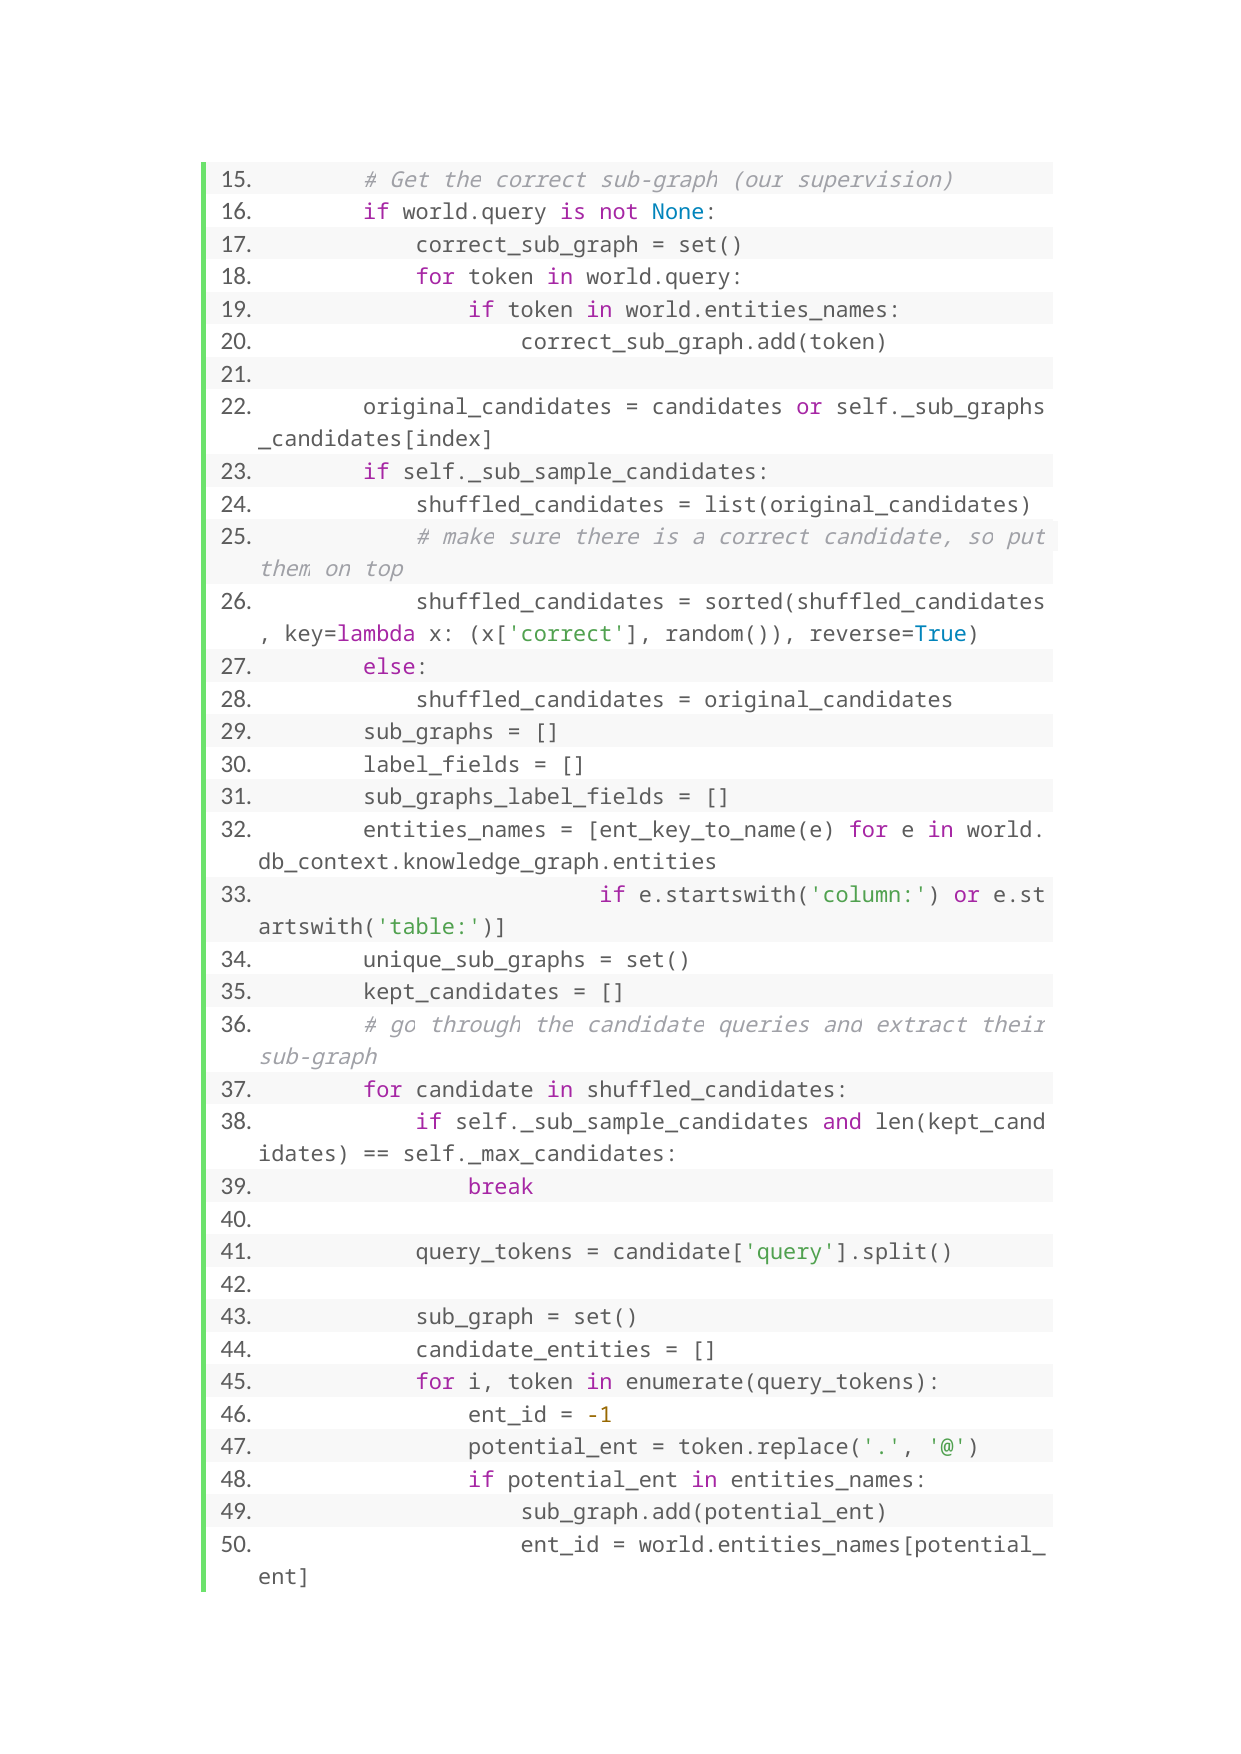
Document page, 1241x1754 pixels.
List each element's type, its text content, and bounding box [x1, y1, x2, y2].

list original_candidates = candidates or self._sub_graphs_candidates[index] [206, 389, 1053, 454]
list if e.startswith('column:') or e.startswith('table:')] [206, 877, 1053, 942]
list sub_graph = set() [206, 1299, 1053, 1332]
list if self._sub_sample_candidates and len(kept_candidates) == self._max_candidates: [206, 1104, 1053, 1169]
list label_fields = [] [206, 747, 1053, 779]
list for token in world.query: [206, 259, 1053, 292]
list shuffled_candidates = sorted(shuffled_candidates, key=lambda x: (x['correct'], random()), reverse=True) [206, 584, 1053, 649]
list potential_ent = token.replace('.', '@') [206, 1429, 1053, 1462]
list sub_graph.add(potential_ent) [206, 1494, 1053, 1527]
list ent_id = -1 [206, 1397, 1053, 1429]
list for i, token in enumerate(query_tokens): [206, 1364, 1053, 1397]
list correct_sub_graph.add(token) [206, 324, 1053, 357]
list if potential_ent in entities_names: [206, 1462, 1053, 1494]
list entities_names = [ent_key_to_name(e) for e in world.db_context.knowledge_graph.entities [206, 812, 1053, 877]
list if token in world.entities_names: [206, 292, 1053, 324]
list for candidate in shuffled_candidates: [206, 1072, 1053, 1104]
list else: [206, 649, 1053, 682]
list # Get the correct sub-graph (our supervision) [206, 162, 1053, 194]
list shuffled_candidates = list(original_candidates) [206, 487, 1053, 519]
list break [206, 1169, 1053, 1202]
list ent_id = world.entities_names[potential_ent] [206, 1527, 1053, 1592]
list if self._sub_sample_candidates: [206, 454, 1053, 487]
list candidate_entities = [] [206, 1332, 1053, 1364]
list unique_sub_graphs = set() [206, 942, 1053, 974]
list sub_graphs_label_fields = [] [206, 779, 1053, 812]
list # make sure there is a correct candidate, so put them on top [206, 519, 1053, 584]
list if world.query is not None: [206, 194, 1053, 227]
list # go through the candidate queries and extract their sub-graph [206, 1007, 1053, 1072]
list correct_sub_graph = set() [206, 227, 1053, 259]
list query_tokens = candidate['query'].split() [206, 1234, 1053, 1267]
list kept_candidates = [] [206, 974, 1053, 1007]
list shuffled_candidates = original_candidates [206, 682, 1053, 714]
list sub_graphs = [] [206, 714, 1053, 747]
